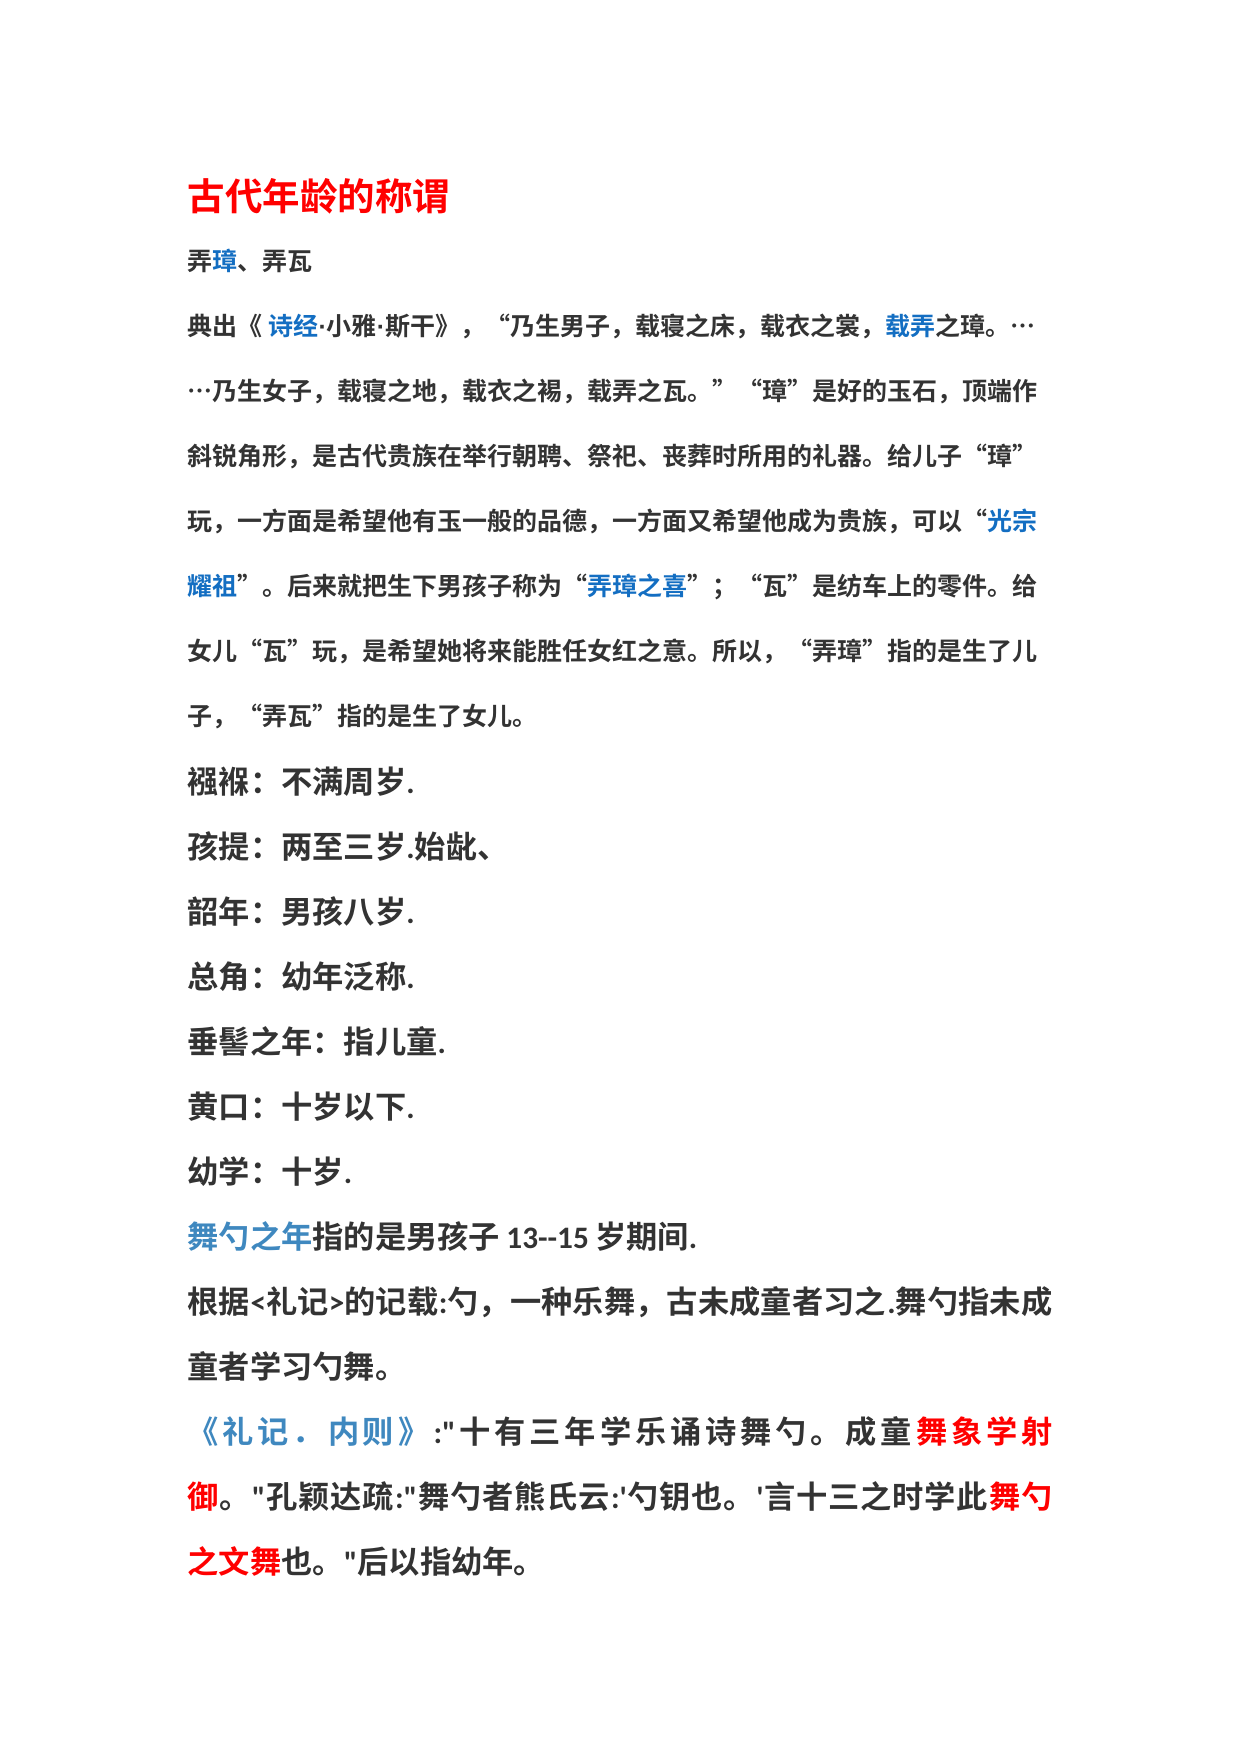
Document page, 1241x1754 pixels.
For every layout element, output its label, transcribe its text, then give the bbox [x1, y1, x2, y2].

text 韶年：男孩八岁. 总角：幼年泛称. [187, 877, 1053, 1007]
text 古代年龄的称谓 [187, 162, 1053, 227]
text 典出《 诗经·小雅·斯干》，“乃生男子，载寝之床，载衣之裳，载弄之璋。……乃生女子，载寝之地，载衣之裼，载弄之瓦。”“璋”是好的玉石，顶端作斜锐角形，是古代贵族在举行朝聘、祭祀、丧葬时所用的礼器。给儿子“璋”玩，一方面是希望他有玉一般的品德，一方面又希望他成为贵族，可以“光宗耀祖”。后来就把生下男孩子称为“弄璋之喜”；“瓦”是纺车上的零件。给女儿“瓦”玩，是希望她将来能胜任女红之意。所以，“弄璋”指的是生了儿子，“弄瓦”指的是生了女儿。 [187, 292, 1053, 747]
text 襁褓：不满周岁. [187, 747, 1053, 812]
text 舞勺之年指的是男孩子13--15岁期间. 根据<礼记>的记载:勺，一种乐舞，古未成童者习之.舞勺指未成童者学习勺舞。 《礼记．内则》:"十有三年学乐诵诗舞勺。成童舞象学射御。"孔颖达疏:"舞勺者熊氏云:'勺钥也。'言十三之时学此舞勺之文舞也。"后以指幼年。 [187, 1202, 1053, 1592]
text 垂髻之年：指儿童. [187, 1007, 1053, 1072]
text 弄璋、弄瓦 [187, 227, 1053, 292]
text 黄口：十岁以下. 幼学：十岁. [187, 1072, 1053, 1202]
text 孩提：两至三岁.始龀、 [187, 812, 1053, 877]
